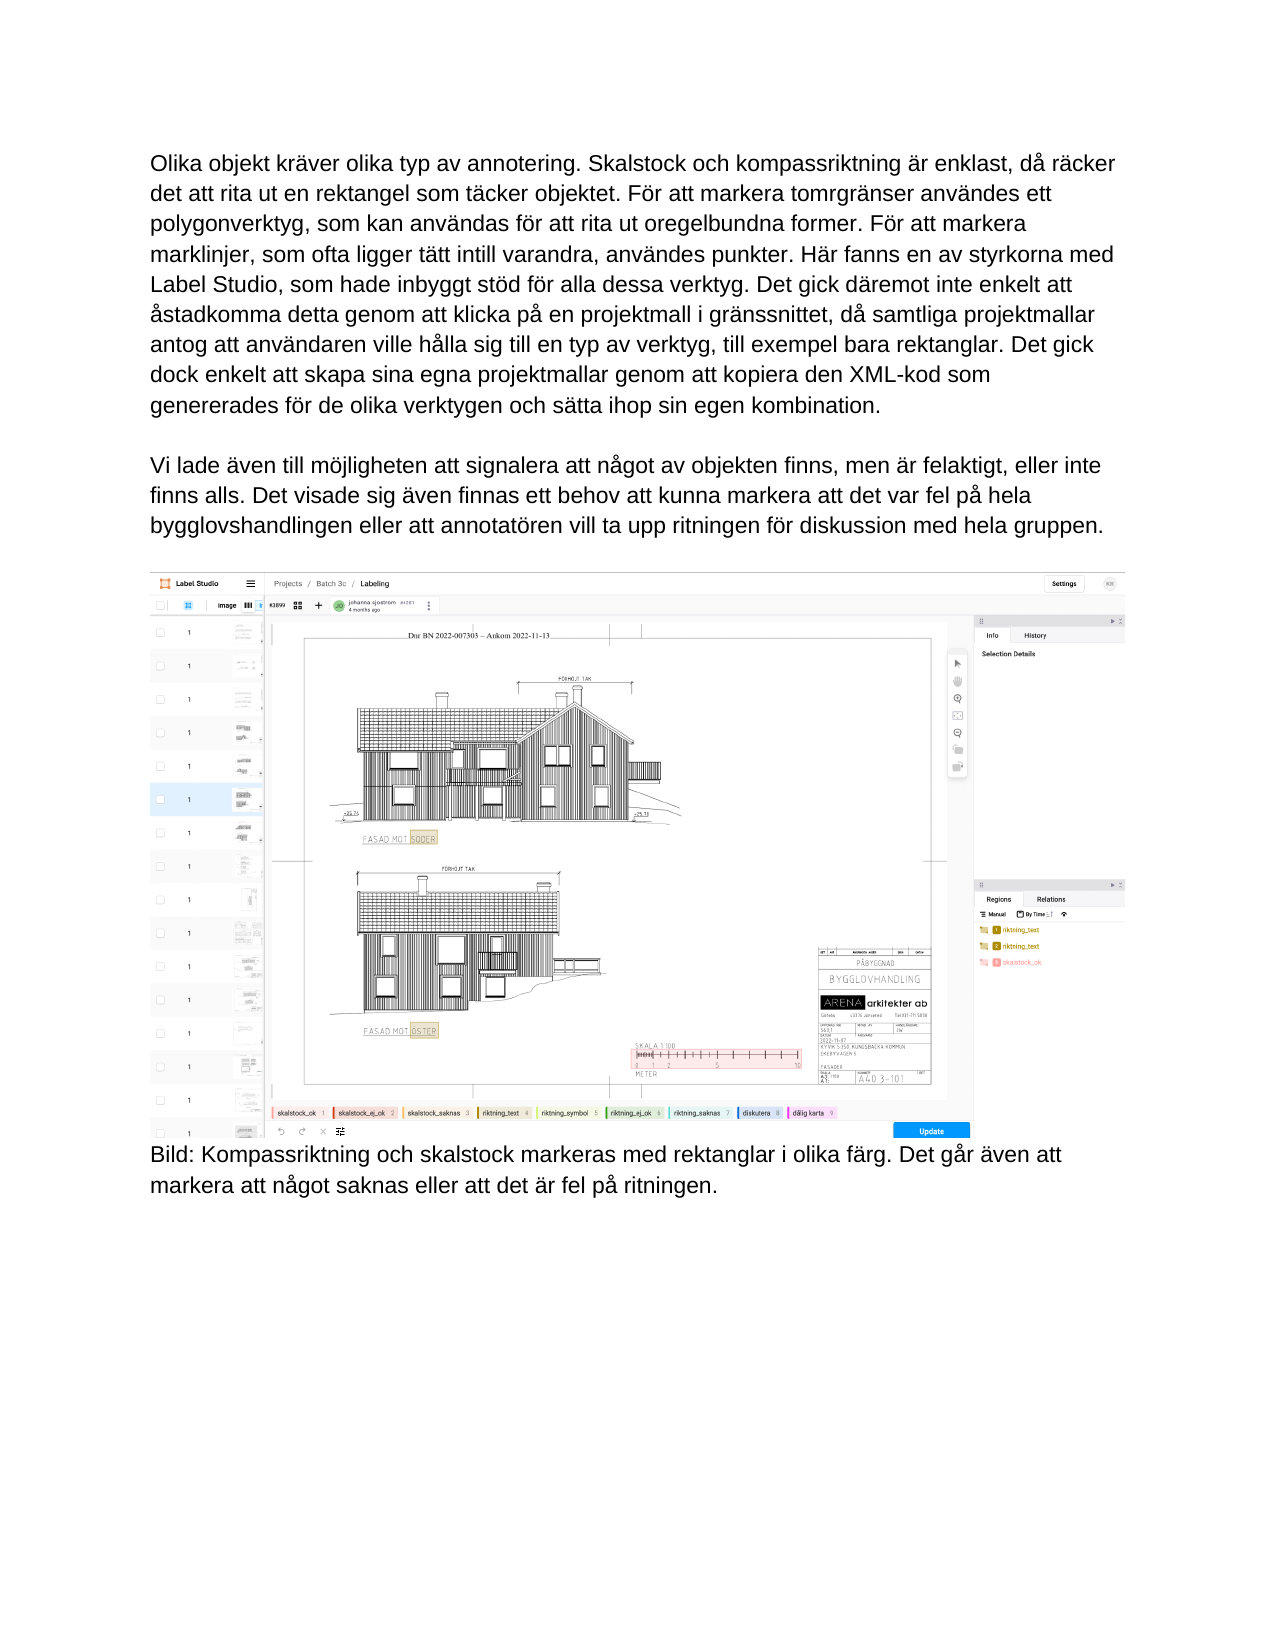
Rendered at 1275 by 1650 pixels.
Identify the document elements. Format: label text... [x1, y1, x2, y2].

text Olika objekt kräver olika typ av annotering. Skalstock och kompassriktning är enklast, då räcker det att rita ut en rektangel som täcker objektet. För att markera tomrgränser användes ett polygonverktyg, som kan användas för att rita ut oregelbundna former. För att markera marklinjer, som ofta ligger tätt intill varandra, användes punkter. Här fanns en av styrkorna med Label Studio, som hade inbyggt stöd för alla dessa verktyg. Det gick däremot inte enkelt att åstadkomma detta genom att klicka på en projektmall i gränssnittet, då samtliga projektmallar antog att användaren ville hålla sig till en typ av verktyg, till exempel bara rektanglar. Det gick dock enkelt att skapa sina egna projektmallar genom att kopiera den XML-kod som genererades för de olika verktygen och sätta ihop sin egen kombination. [150, 150, 1125, 418]
text Bild: Kompassriktning och skalstock markeras med rektanglar i olika färg. Det går även att markera att något saknas eller att det är fel på ritningen. [150, 1141, 1125, 1198]
text Vi lade även till möjligheten att signalera att något av objekten finns, men är felaktigt, eller inte finns alls. Det visade sig även finnas ett behov att kunna markera att det var fel på hela bygglovshandlingen eller att annotatören vill ta upp ritningen för diskussion med hela gruppen. [150, 452, 1125, 539]
picture [150, 572, 1125, 1138]
